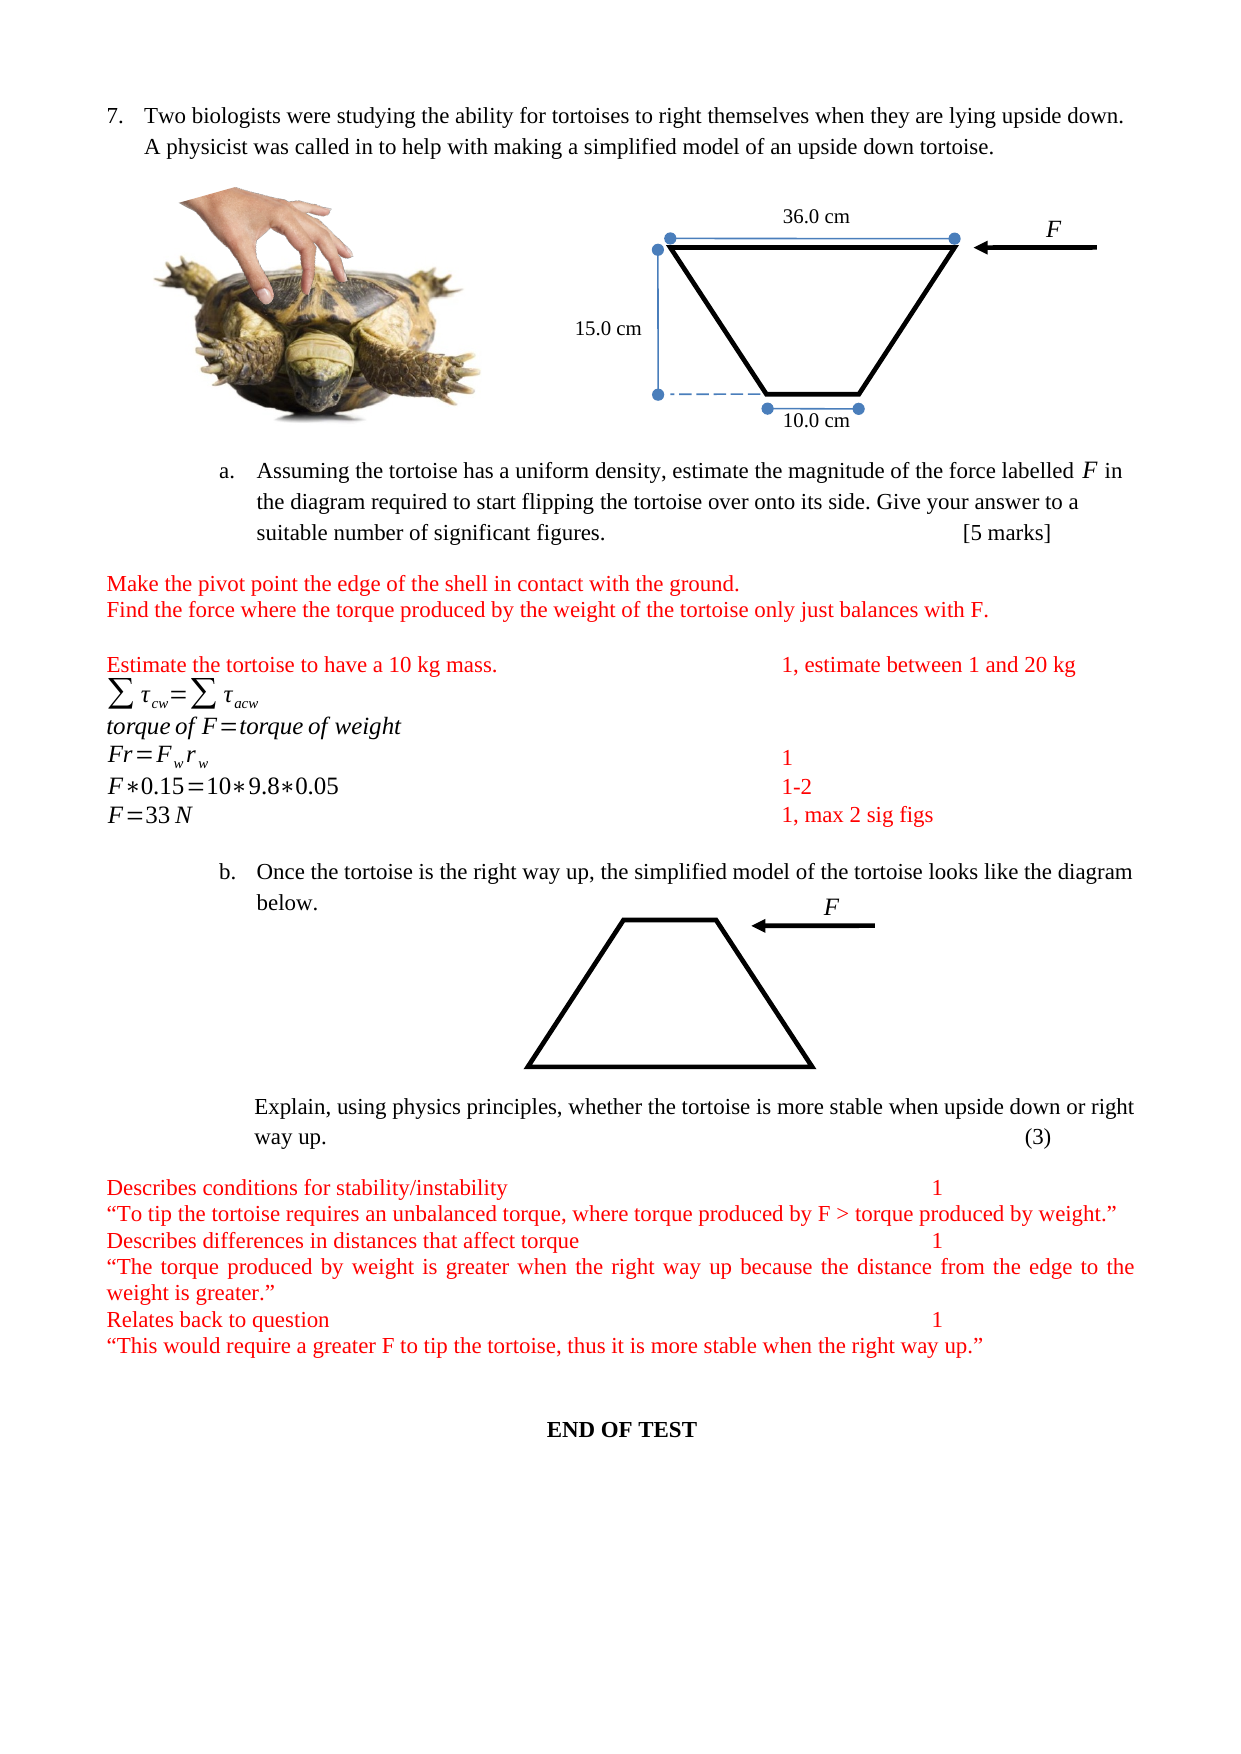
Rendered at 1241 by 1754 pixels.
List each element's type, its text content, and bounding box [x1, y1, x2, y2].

text Explain, using physics principles, whether the tortoise is more stable when upside down or right way up. (3) [254, 1093, 1137, 1149]
text “The torque produced by weight is greater when the right way up because the distance from the edge to the weight is greater.” [106, 1253, 1137, 1306]
text Estimate the tortoise to have a 10 kg mass. 1, estimate between 1 and 20 kg [106, 651, 1137, 677]
text 1 [106, 741, 1137, 772]
text 1, max 2 sig figs [106, 801, 1137, 829]
text Relates back to question 1 [106, 1306, 1137, 1332]
text “To tip the tortoise requires an unbalanced torque, where torque produced by F > torque produced by weight.” [106, 1200, 1137, 1227]
text Find the force where the torque produced by the weight of the tortoise only just balances with F. [106, 596, 1137, 622]
text Make the pivot point the edge of the shell in contact with the ground. [106, 569, 1137, 596]
list Assuming the tortoise has a uniform density, estimate the magnitude of the force labelled in the diagram required to start flipping the tortoise over onto its side. Give your answer to a suitable number of significant figures. [5 marks] [219, 457, 1137, 545]
text Describes conditions for stability/instability 1 [106, 1174, 1137, 1200]
text Describes differences in distances that affect torque 1 [106, 1227, 1137, 1253]
list Two biologists were studying the ability for tortoises to right themselves when they are lying upside down. A physicist was called in to help with making a simplified model of an upside down tortoise. [106, 103, 1137, 159]
text “This would require a greater F to tip the tortoise, thus it is more stable when the right way up.” [106, 1332, 1137, 1358]
list Once the tortoise is the right way up, the simplified model of the tortoise looks like the diagram below. [219, 858, 1137, 915]
text END OF TEST [106, 1416, 1137, 1442]
picture [73, 161, 482, 431]
text 1-2 [106, 772, 1137, 801]
